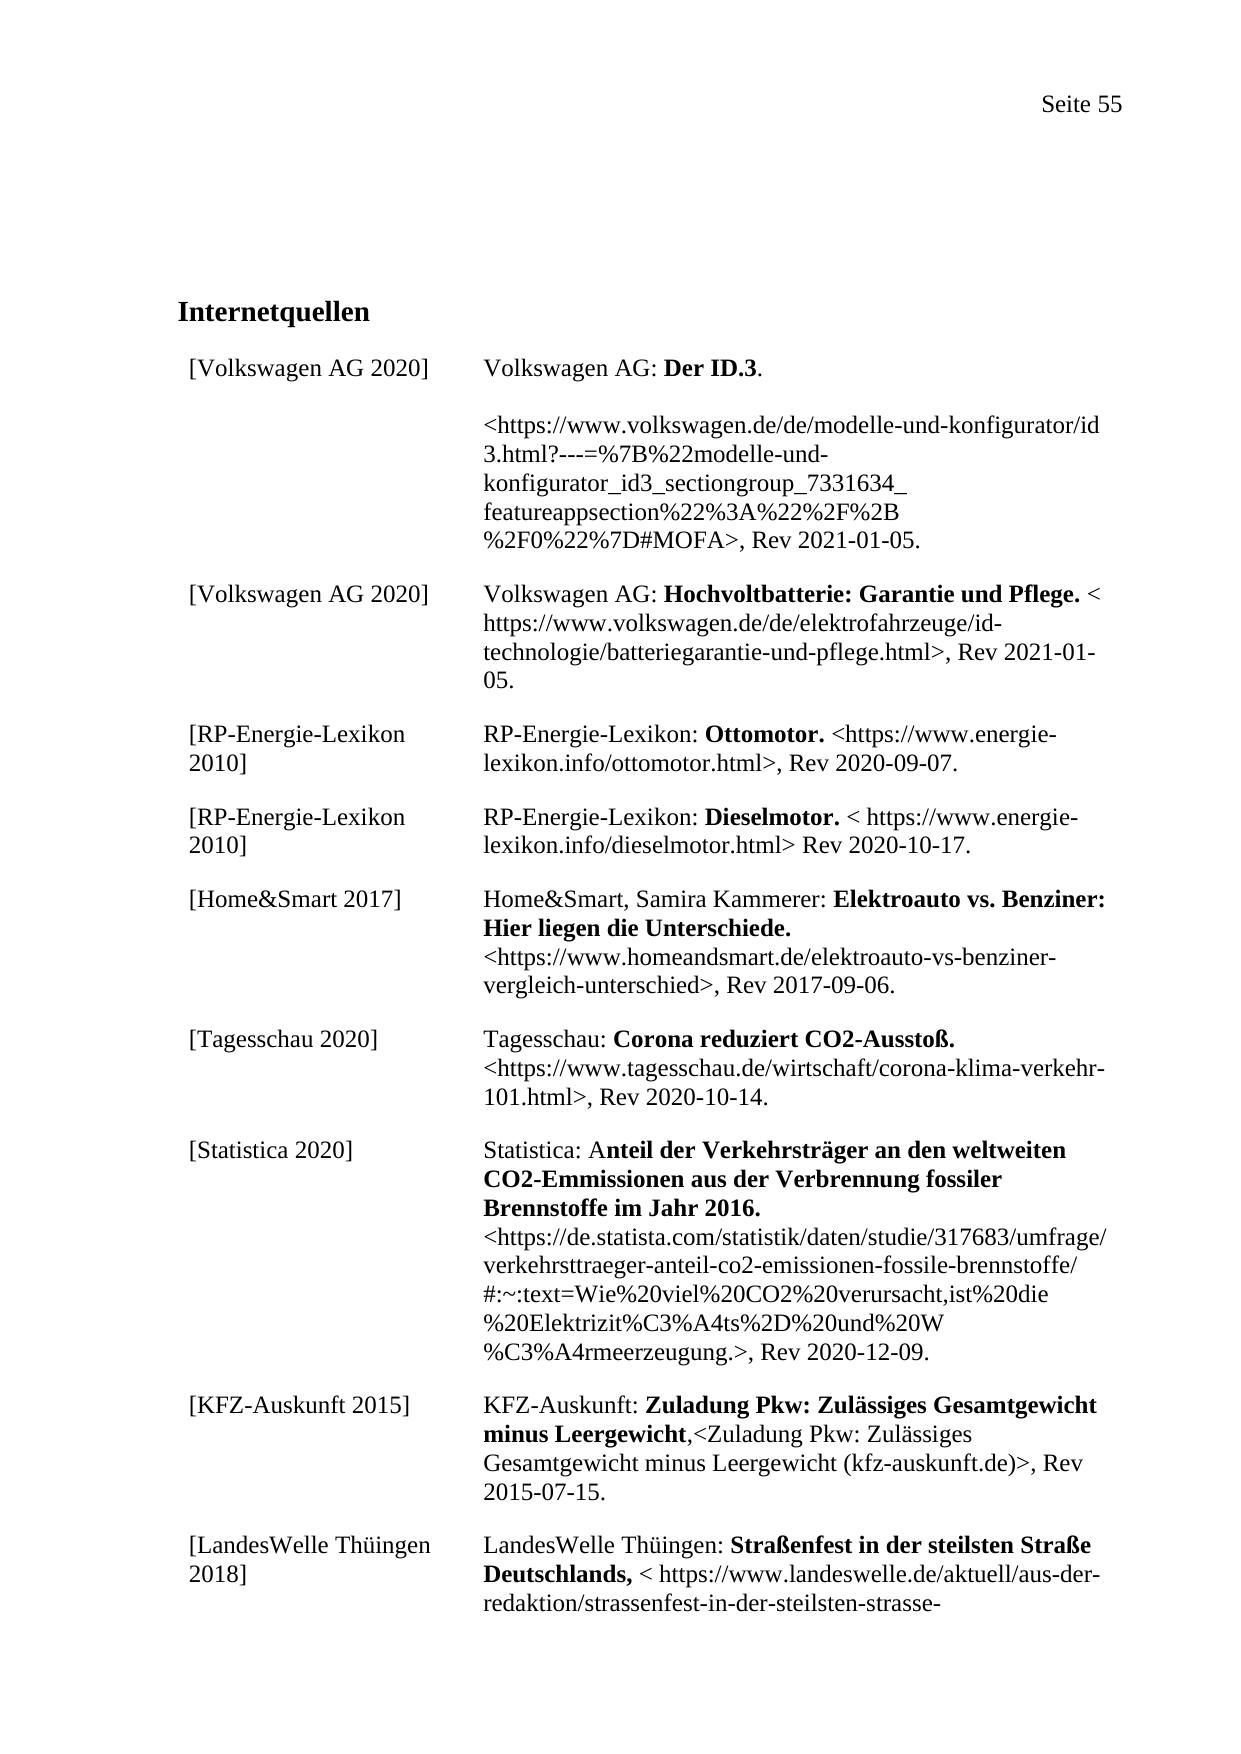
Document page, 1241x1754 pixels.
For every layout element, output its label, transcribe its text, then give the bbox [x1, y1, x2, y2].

table_cell [RP-Energie-Lexikon 2010] [177, 802, 472, 884]
table_cell [KFZ-Auskunft 2015] [177, 1390, 472, 1530]
table_cell Volkswagen AG: Hochvoltbatterie: Garantie und Pflege. < https://www.volkswagen.de/de/elektrofahrzeuge/id-technologie/batteriegarantie-und-pflege.html>, Rev 2021-01-05. [472, 579, 1121, 719]
table_cell Tagesschau: Corona reduziert CO2-Ausstoß. <https://www.tagesschau.de/wirtschaft/corona-klima-verkehr-101.html>, Rev 2020-10-14. [472, 1024, 1121, 1135]
table_cell [RP-Energie-Lexikon 2010] [177, 719, 472, 802]
table_cell Statistica: Anteil der Verkehrsträger an den weltweiten CO2-Emmissionen aus der Verbrennung fossiler Brennstoffe im Jahr 2016. <https://de.statista.com/statistik/daten/studie/317683/umfrage/verkehrsttraeger-anteil-co2-emissionen-fossile-brennstoffe/#:~:text=Wie%20viel%20CO2%20verursacht,ist%20die%20Elektrizit%C3%A4ts%2D%20und%20W%C3%A4rmeerzeugung.>, Rev 2020-12-09. [472, 1135, 1121, 1390]
table_cell [Statistica 2020] [177, 1135, 472, 1390]
table_cell [Volkswagen AG 2020] [177, 579, 472, 719]
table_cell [177, 1530, 472, 1617]
table_header Volkswagen AG: Der ID.3. <https://www.volkswagen.de/de/modelle-und-konfigurator/id3.html?---=%7B%22modelle-und-konfigurator_id3_sectiongroup_7331634_ featureappsection%22%3A%22%2F%2B%2F0%22%7D#MOFA>, Rev 2021-01-05. [472, 353, 1121, 579]
text Internetquellen [177, 294, 1122, 328]
table_cell RP-Energie-Lexikon: Dieselmotor. < https://www.energie-lexikon.info/dieselmotor.html> Rev 2020-10-17. [472, 802, 1121, 884]
table_cell KFZ-Auskunft: Zuladung Pkw: Zulässiges Gesamtgewicht minus Leergewicht,<Zuladung Pkw: Zulässiges Gesamtgewicht minus Leergewicht (kfz-auskunft.de)>, Rev 2015-07-15. [472, 1390, 1121, 1530]
table_cell [Tagesschau 2020] [177, 1024, 472, 1135]
table_cell [Home&Smart 2017] [177, 884, 472, 1024]
table_cell RP-Energie-Lexikon: Ottomotor. <https://www.energie-lexikon.info/ottomotor.html>, Rev 2020-09-07. [472, 719, 1121, 802]
table_cell Home&Smart, Samira Kammerer: Elektroauto vs. Benziner: Hier liegen die Unterschiede. <https://www.homeandsmart.de/elektroauto-vs-benziner-vergleich-unterschied>, Rev 2017-09-06. [472, 884, 1121, 1024]
table_header [Volkswagen AG 2020] [177, 353, 472, 579]
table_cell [472, 1530, 1121, 1617]
